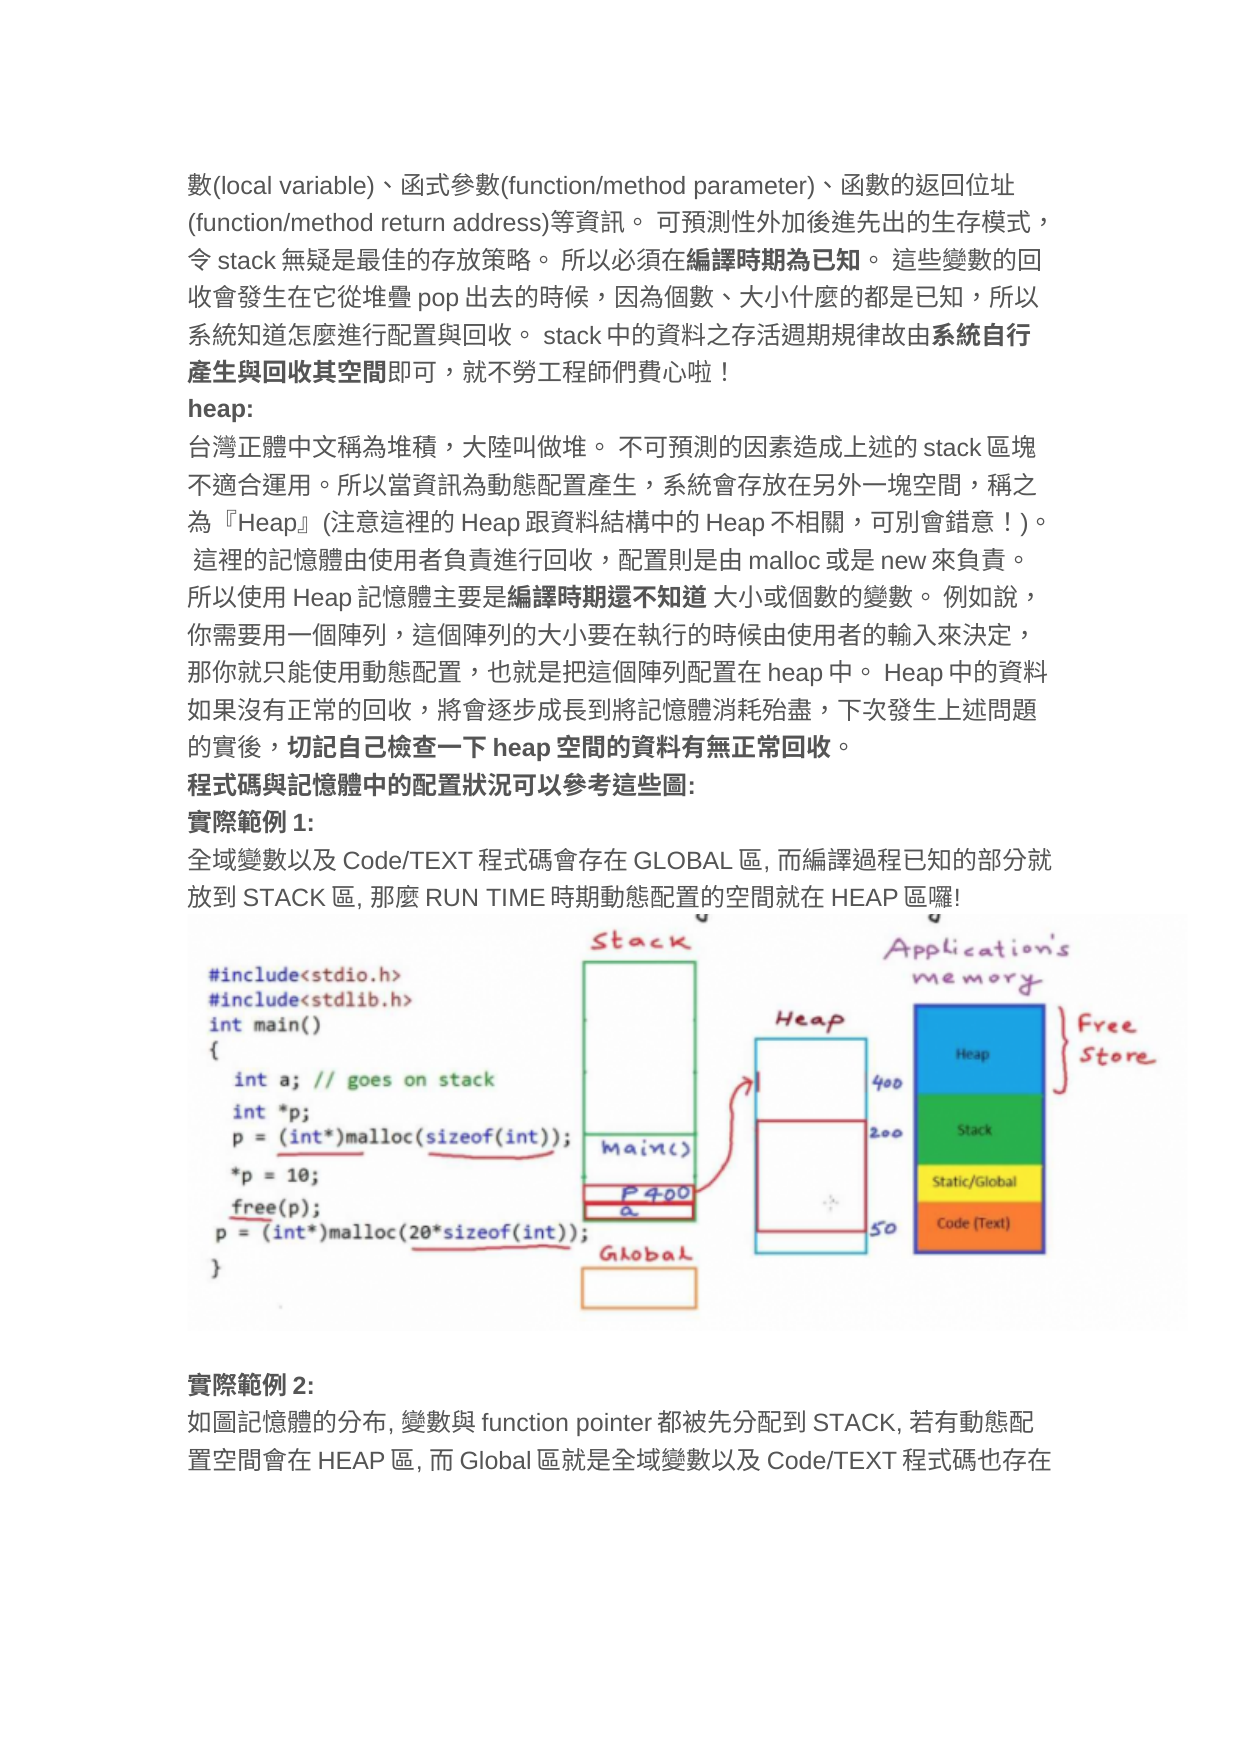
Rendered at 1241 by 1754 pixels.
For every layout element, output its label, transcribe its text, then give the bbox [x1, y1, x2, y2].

picture [187, 914, 1188, 1331]
text heap: 台灣正體中文稱為堆積，大陸叫做堆。 不可預測的因素造成上述的stack區塊不適合運用。所以當資訊為動態配置產生，系統會存放在另外一塊空間，稱之為『Heap』(注意這裡的Heap跟資料結構中的Heap不相關，可別會錯意！)。 這裡的記憶體由使用者負責進行回收，配置則是由malloc或是new來負責。 所以使用Heap記憶體主要是編譯時期還不知道 大小或個數的變數。 例如說，你需要用一個陣列，這個陣列的大小要在執行的時候由使用者的輸入來決定，那你就只能使用動態配置，也就是把這個陣列配置在heap中。 Heap中的資料如果沒有正常的回收，將會逐步成長到將記憶體消耗殆盡，下次發生上述問題的實後，切記自己檢查一下heap空間的資料有無正常回收。 [187, 389, 1053, 764]
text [187, 164, 1053, 389]
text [187, 1331, 1053, 1477]
